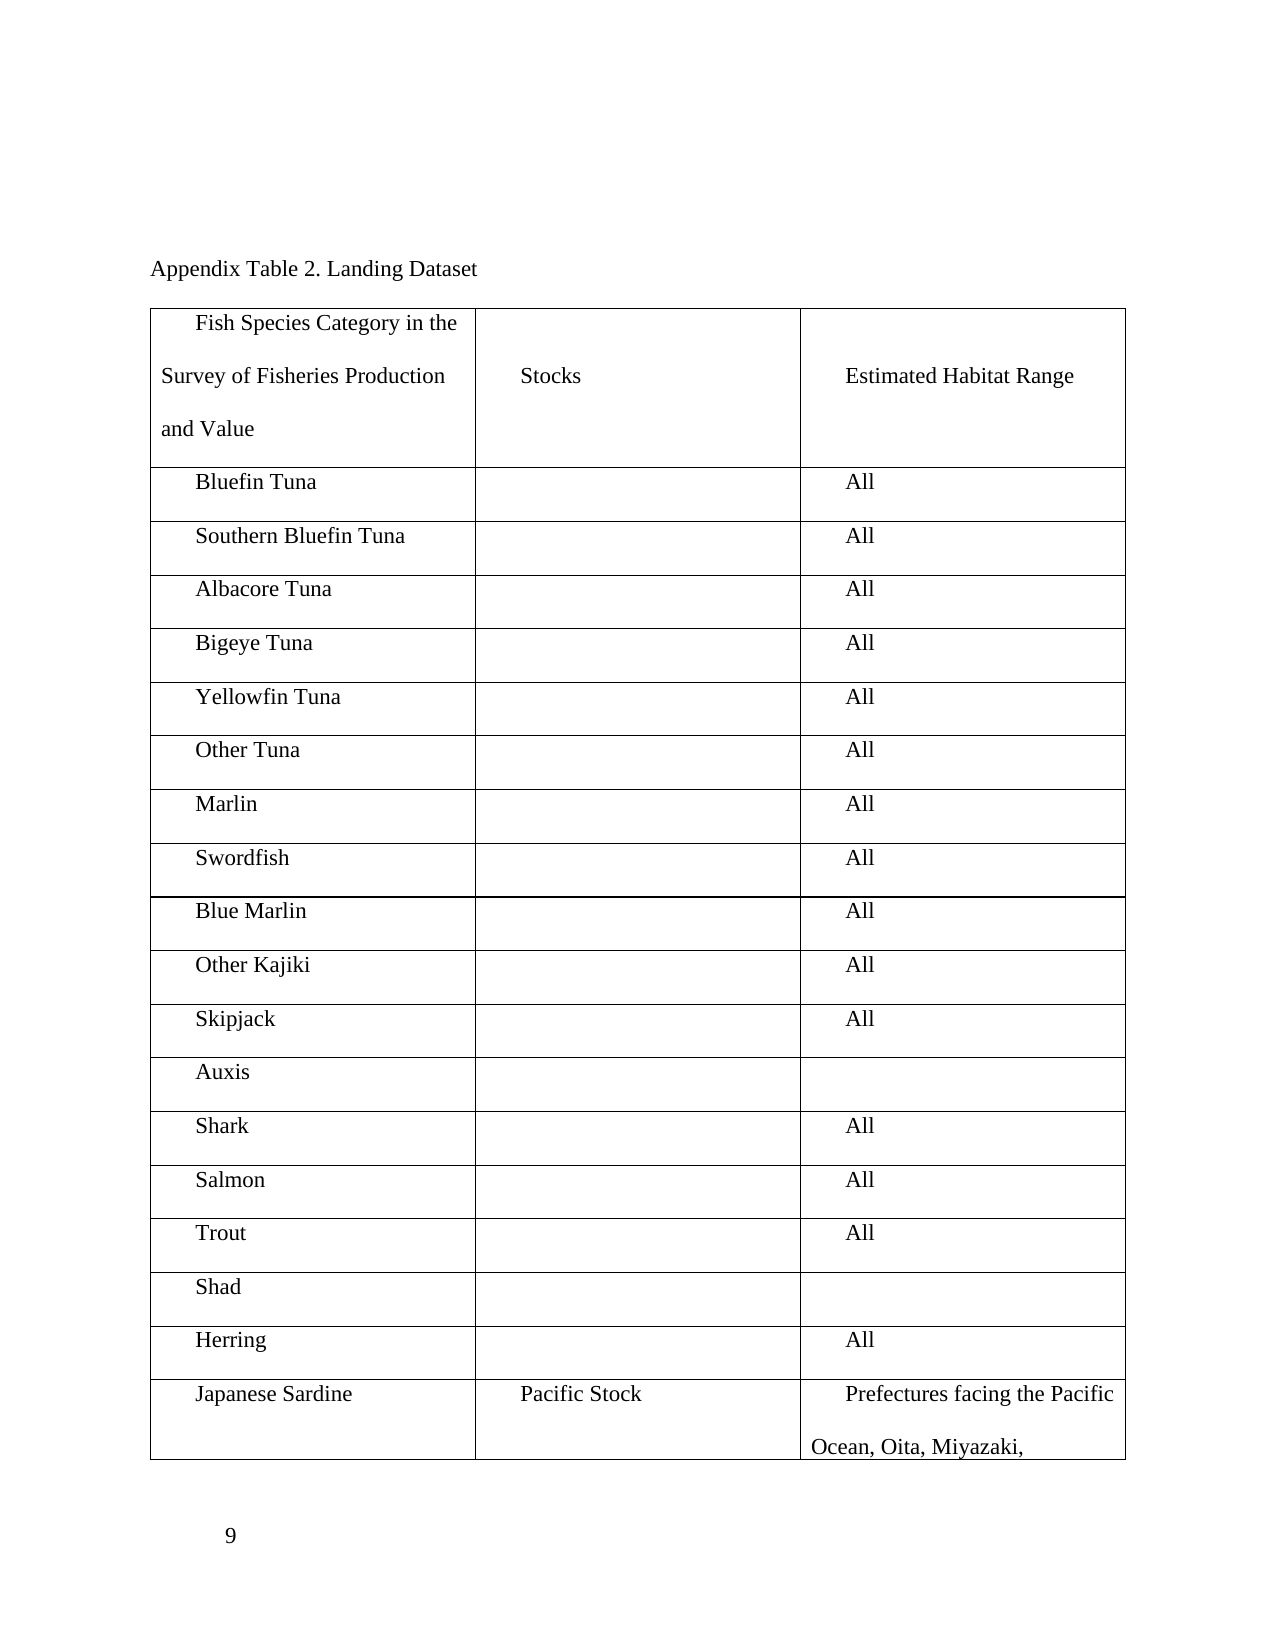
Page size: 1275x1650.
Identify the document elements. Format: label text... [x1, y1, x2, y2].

table_cell [476, 1005, 800, 1057]
table_cell Other Kajiki [151, 951, 475, 1004]
table_cell Bigeye Tuna [151, 629, 475, 682]
table_cell All [801, 468, 1125, 521]
table_cell Japanese Sardine [151, 1380, 475, 1459]
table_cell All [801, 1112, 1125, 1164]
table_cell [476, 629, 800, 682]
table_cell [801, 1273, 1125, 1326]
table_cell [476, 1327, 800, 1379]
table_cell [476, 576, 800, 628]
table_cell [476, 1058, 800, 1111]
table_header Stocks [476, 309, 800, 467]
table_cell Swordfish [151, 844, 475, 896]
table_cell All [801, 736, 1125, 789]
table_header Estimated Habitat Range [801, 309, 1125, 467]
table_cell Bluefin Tuna [151, 468, 475, 521]
table_cell Southern Bluefin Tuna [151, 522, 475, 574]
table_cell Shark [151, 1112, 475, 1164]
table_cell Marlin [151, 790, 475, 843]
table_cell [476, 1219, 800, 1272]
table_cell Other Tuna [151, 736, 475, 789]
table_cell All [801, 1219, 1125, 1272]
table_cell All [801, 576, 1125, 628]
table_cell [801, 1058, 1125, 1111]
table_cell [476, 522, 800, 574]
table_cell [801, 1380, 1125, 1459]
table_cell [476, 1112, 800, 1164]
table_cell [476, 951, 800, 1004]
table_cell [476, 790, 800, 843]
table_cell Auxis [151, 1058, 475, 1111]
text Appendix Table 2. Landing Dataset [150, 255, 1125, 282]
table_cell Shad [151, 1273, 475, 1326]
table_cell All [801, 844, 1125, 896]
table_cell Salmon [151, 1166, 475, 1218]
table_cell All [801, 790, 1125, 843]
table_cell [476, 1166, 800, 1218]
table_cell [476, 844, 800, 896]
table_cell All [801, 522, 1125, 574]
table_cell All [801, 1327, 1125, 1379]
table_cell Blue Marlin [151, 898, 475, 950]
table_cell [476, 683, 800, 735]
table_cell Trout [151, 1219, 475, 1272]
table_header Fish Species Category in the Survey of Fisheries Production and Value [151, 309, 475, 467]
table_cell All [801, 683, 1125, 735]
table_cell Skipjack [151, 1005, 475, 1057]
table_cell [476, 898, 800, 950]
table_cell [476, 1273, 800, 1326]
table_cell [476, 468, 800, 521]
table_cell Herring [151, 1327, 475, 1379]
table_cell All [801, 1005, 1125, 1057]
table_cell All [801, 1166, 1125, 1218]
table_cell Yellowfin Tuna [151, 683, 475, 735]
table_cell All [801, 951, 1125, 1004]
table_cell [476, 736, 800, 789]
table_cell All [801, 629, 1125, 682]
table_cell All [801, 898, 1125, 950]
table_cell Pacific Stock [476, 1380, 800, 1459]
table_cell Albacore Tuna [151, 576, 475, 628]
